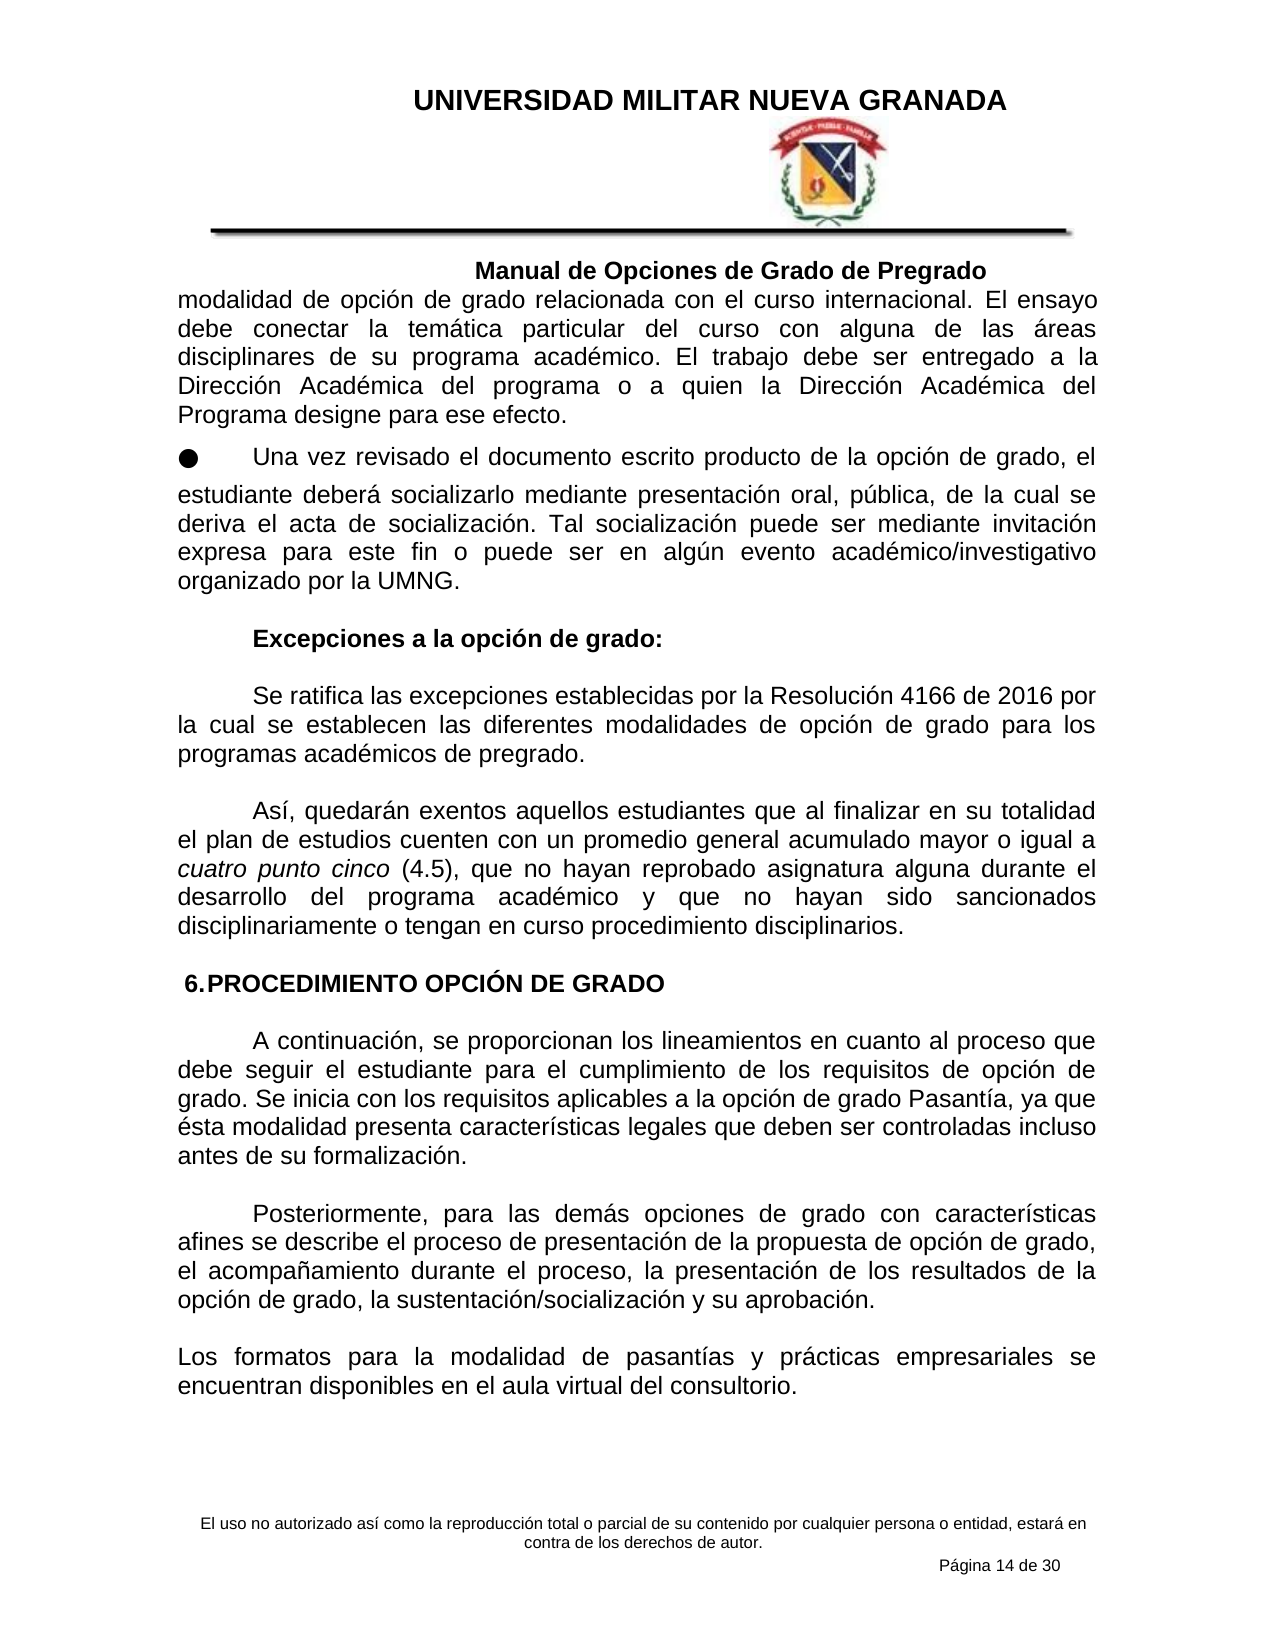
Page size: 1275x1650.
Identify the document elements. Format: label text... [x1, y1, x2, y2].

picture [210, 116, 1075, 242]
subtitle 6. PROCEDIMIENTO OPCIÓN DE GRADO [177, 969, 1098, 997]
text Los formatos para la modalidad de pasantías y prácticas empresariales se encuentran disponibles en el aula virtual del consultorio. [177, 1342, 1098, 1400]
list Una vez revisado el documento escrito producto de la opción de grado, el estudiante deberá socializarlo mediante presentación oral, pública, de la cual se deriva el acta de socialización. Tal socialización puede ser mediante invitación expresa para este fin o puede ser en algún evento académico/investigativo organizado por la UMNG. [177, 429, 1098, 595]
list Excepciones a la opción de grado: [177, 624, 1098, 652]
list Así, quedarán exentos aquellos estudiantes que al finalizar en su totalidad el plan de estudios cuenten con un promedio general acumulado mayor o igual a cuatro punto cinco (4.5), que no hayan reprobado asignatura alguna durante el desarrollo del programa académico y que no hayan sido sancionados disciplinariamente o tengan en curso procedimiento disciplinarios. [177, 796, 1098, 940]
list Se ratifica las excepciones establecidas por la Resolución 4166 de 2016 por la cual se establecen las diferentes modalidades de opción de grado para los programas académicos de pregrado. [177, 681, 1098, 767]
list A continuación, se proporcionan los lineamientos en cuanto al proceso que debe seguir el estudiante para el cumplimiento de los requisitos de opción de grado. Se inicia con los requisitos aplicables a la opción de grado Pasantía, ya que ésta modalidad presenta características legales que deben ser controladas incluso antes de su formalización. [177, 1026, 1098, 1170]
list Posteriormente, para las demás opciones de grado con características afines se describe el proceso de presentación de la propuesta de opción de grado, el acompañamiento durante el proceso, la presentación de los resultados de la opción de grado, la sustentación/socialización y su aprobación. [177, 1199, 1098, 1314]
